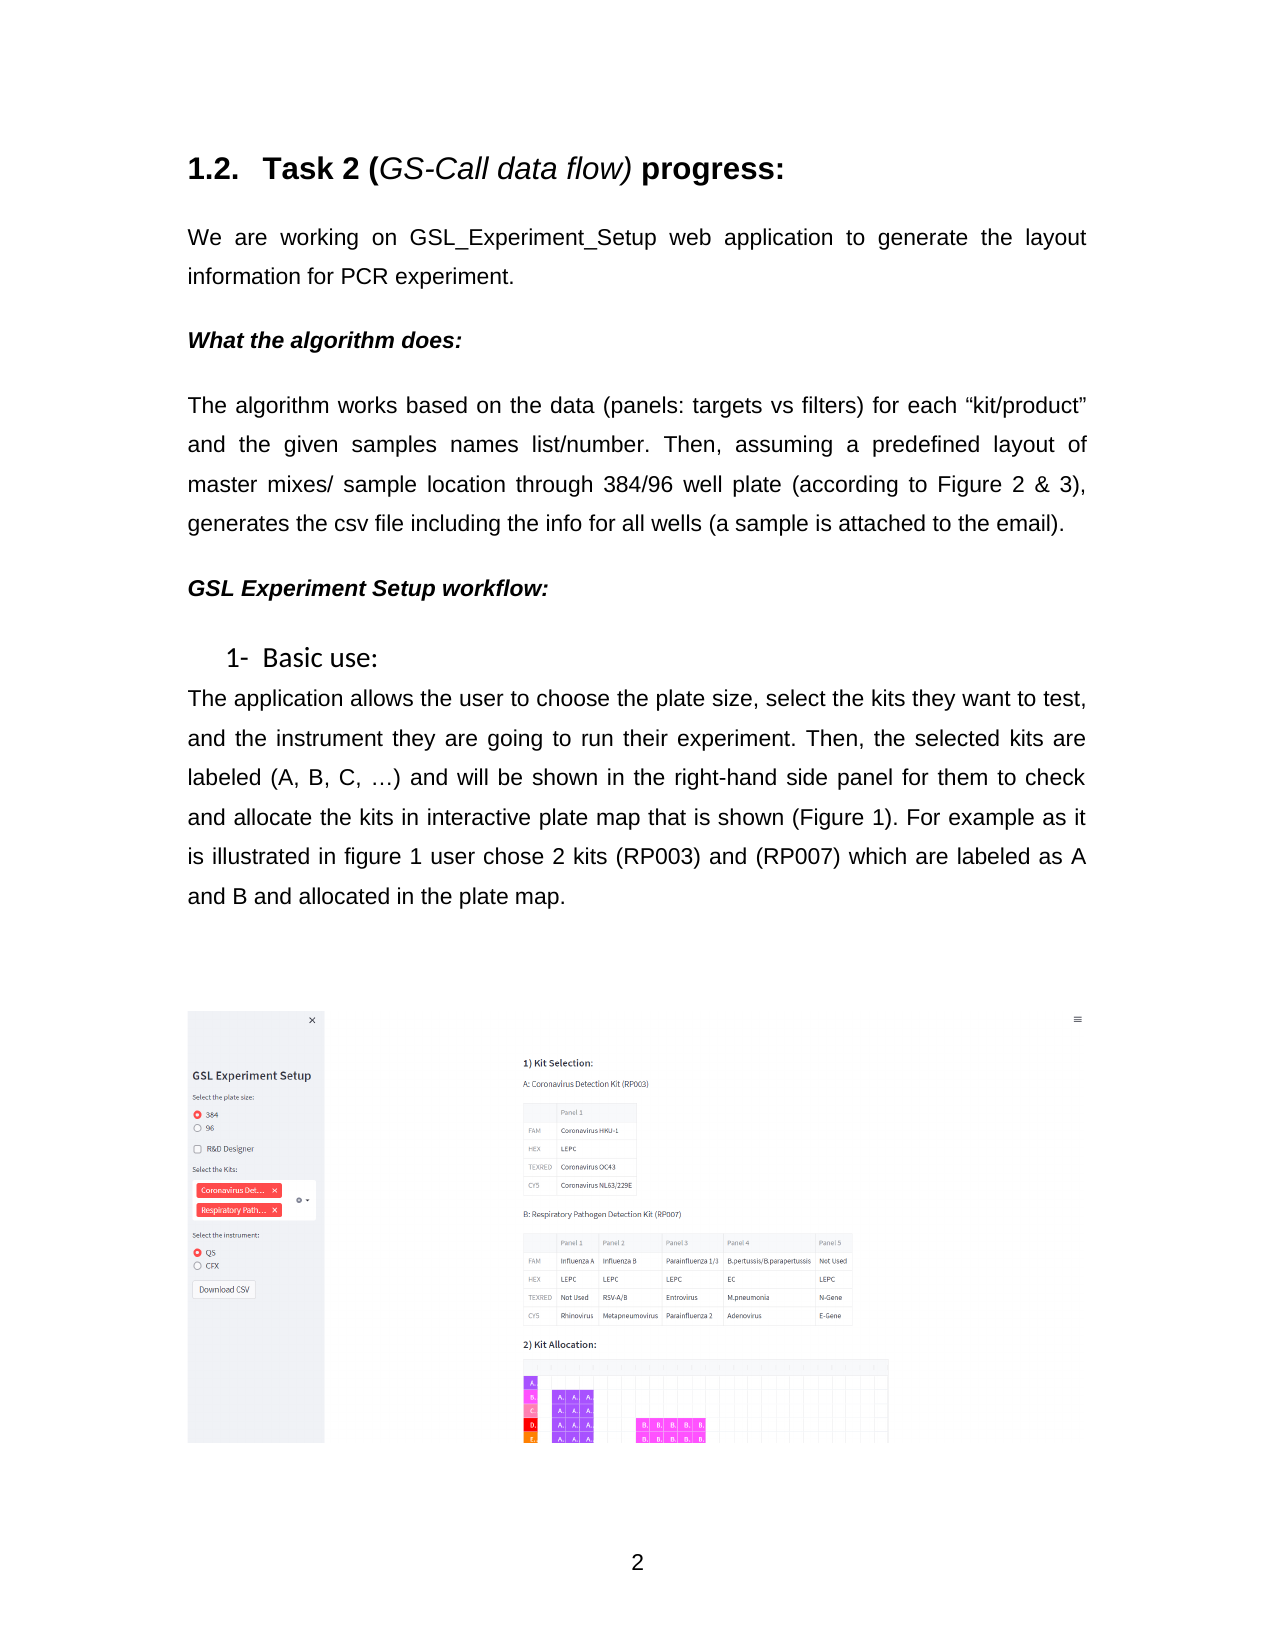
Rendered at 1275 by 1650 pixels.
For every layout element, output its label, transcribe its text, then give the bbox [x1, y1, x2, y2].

picture [187, 1011, 1084, 1443]
text GSL Experiment Setup workflow: [187, 575, 1087, 601]
text The application allows the user to choose the plate size, select the kits they want to test, and the instrument they are going to run their experiment. Then, the selected kits are labeled (A, B, C, …) and will be shown in the right-hand side panel for them to check and allocate the kits in interactive plate map that is shown (Figure 1). For example as it is illustrated in figure 1 user chose 2 kits (RP003) and (RP007) which are labeled as A and B and allocated in the plate map. [187, 685, 1087, 909]
list Basic use: [225, 639, 1087, 675]
subtitle Task 2 (GS-Call data flow) progress: [187, 150, 1087, 186]
text The algorithm works based on the data (panels: targets vs filters) for each “kit/product” and the given samples names list/number. Then, assuming a predefined layout of master mixes/ sample location through 384/96 well plate (according to Figure 2 & 3), generates the csv file including the info for all wells (a sample is attached to the email). [187, 392, 1087, 537]
text We are working on GSL_Experiment_Setup web application to generate the layout information for PCR experiment. [187, 223, 1087, 289]
text What the algorithm does: [187, 327, 1087, 354]
